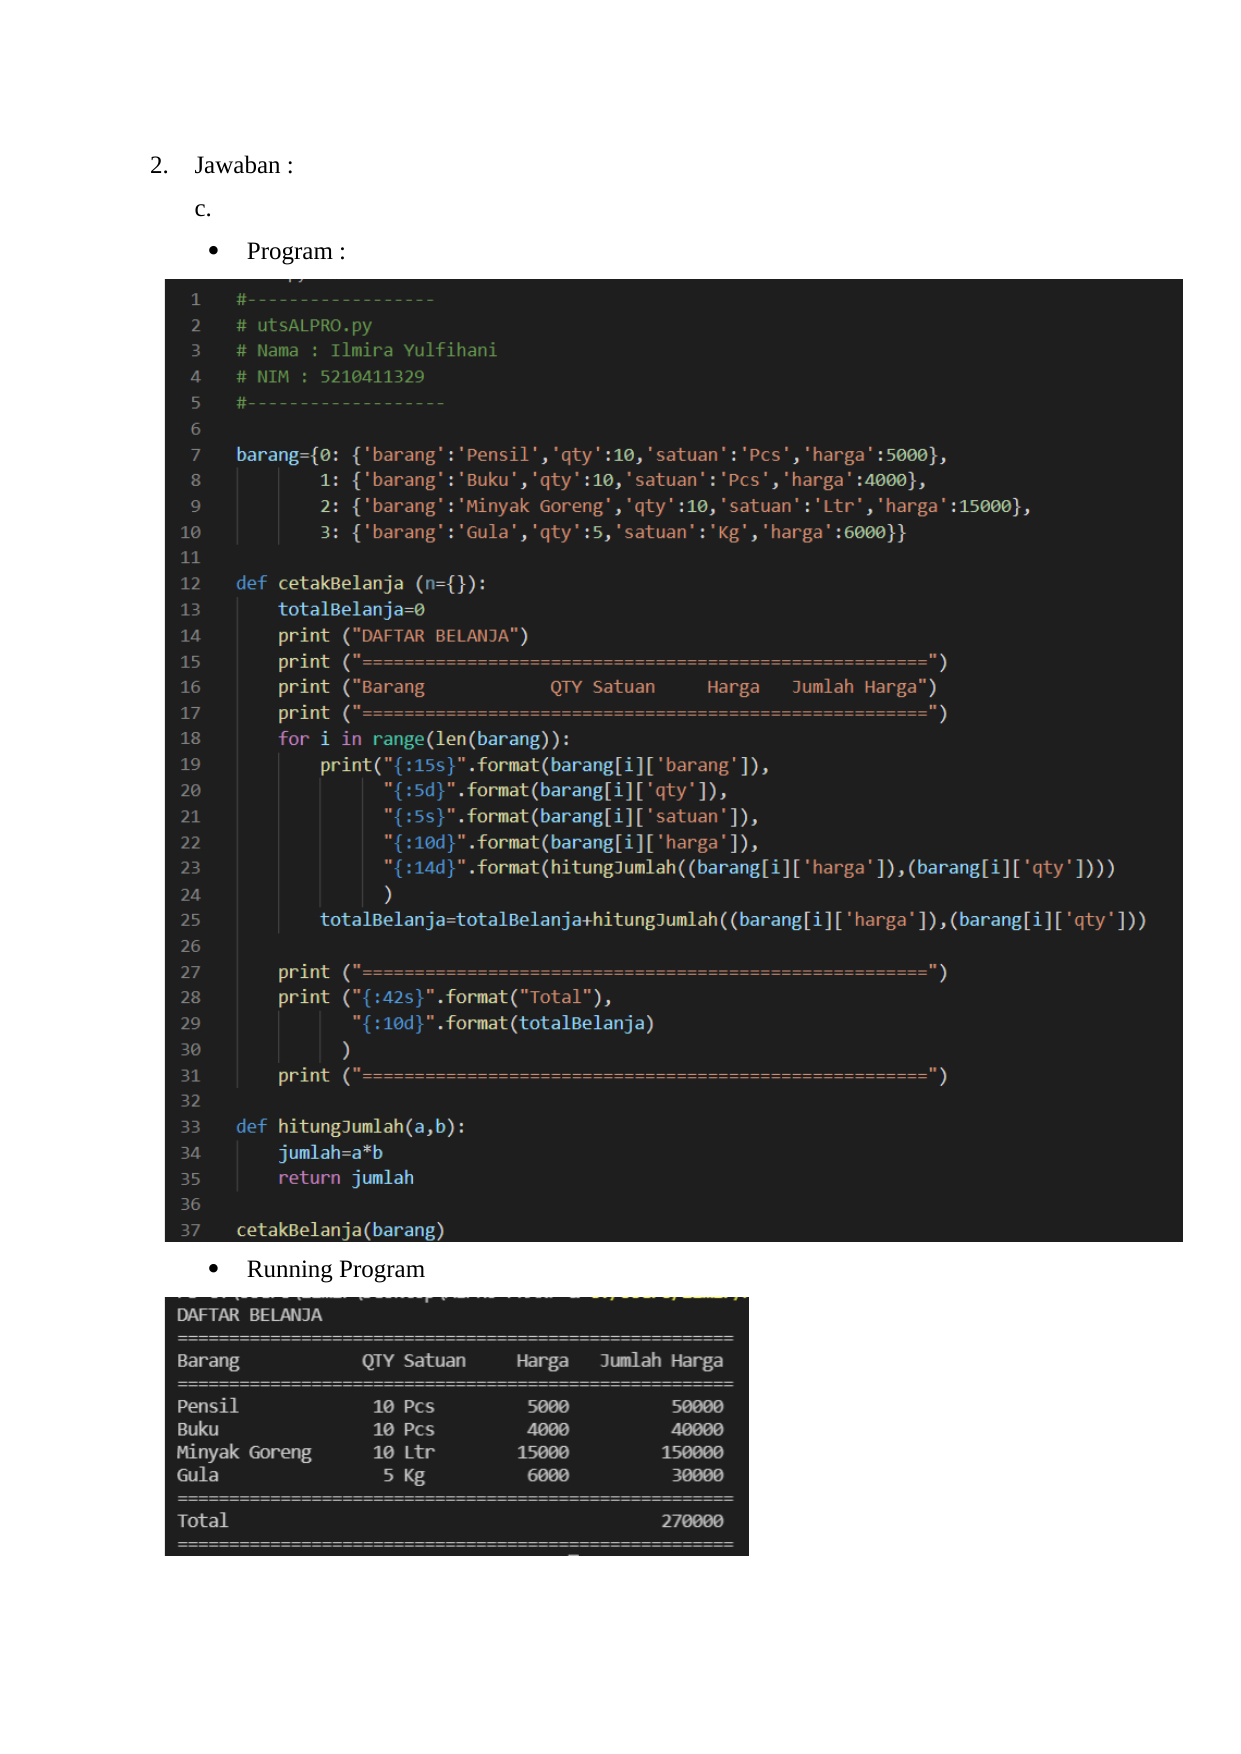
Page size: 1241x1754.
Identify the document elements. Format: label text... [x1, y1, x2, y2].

list Jawaban : [150, 150, 1090, 179]
picture [164, 279, 1183, 1242]
list Program : [209, 236, 1090, 265]
picture [164, 1297, 749, 1556]
list Running Program [209, 1254, 1090, 1283]
